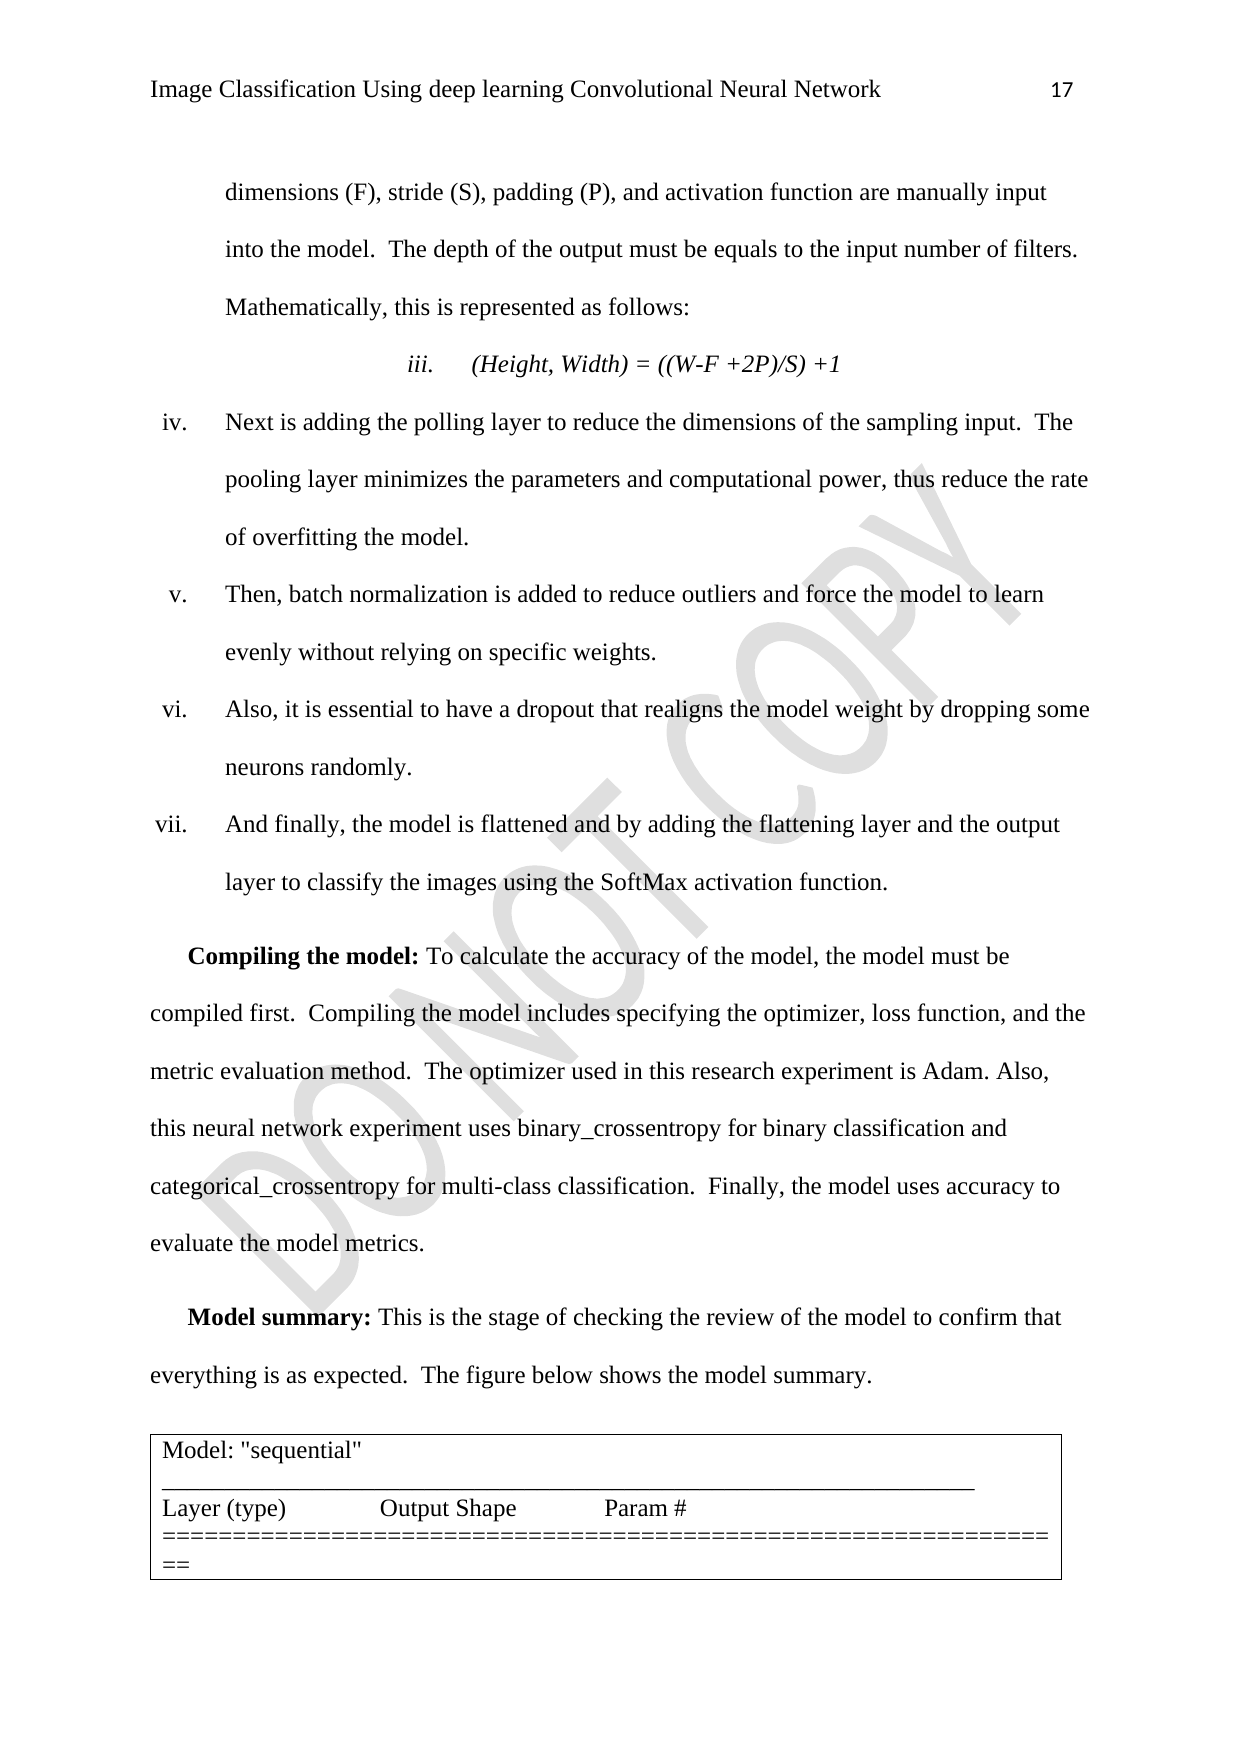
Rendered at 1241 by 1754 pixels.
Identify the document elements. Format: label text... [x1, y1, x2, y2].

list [187, 177, 1090, 320]
list (Height, Width) = ((W-F +2P)/S) +1 [187, 349, 1090, 378]
text Compiling the model: To calculate the accuracy of the model, the model must be compiled first. Compiling the model includes specifying the optimizer, loss function, and the metric evaluation method. The optimizer used in this research experiment is Adam. Also, this neural network experiment uses binary_crossentropy for binary classification and categorical_crossentropy for multi-class classification. Finally, the model uses accuracy to evaluate the model metrics. [150, 941, 1090, 1257]
list Then, batch normalization is added to reduce outliers and force the model to learn evenly without relying on specific weights. [187, 579, 1090, 665]
list Next is adding the polling layer to reduce the dimensions of the sampling input. The pooling layer minimizes the parameters and computational power, thus reduce the rate of overfitting the model. [187, 407, 1090, 550]
list Also, it is essential to have a dropout that realigns the model weight by dropping some neurons randomly. [187, 694, 1090, 780]
list And finally, the model is flattened and by adding the flattening layer and the output layer to classify the images using the SoftMax activation function. [187, 809, 1090, 895]
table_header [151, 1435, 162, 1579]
text Model summary: This is the stage of checking the review of the model to confirm that everything is as expected. The figure below shows the model summary. [150, 1302, 1090, 1389]
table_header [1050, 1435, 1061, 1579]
